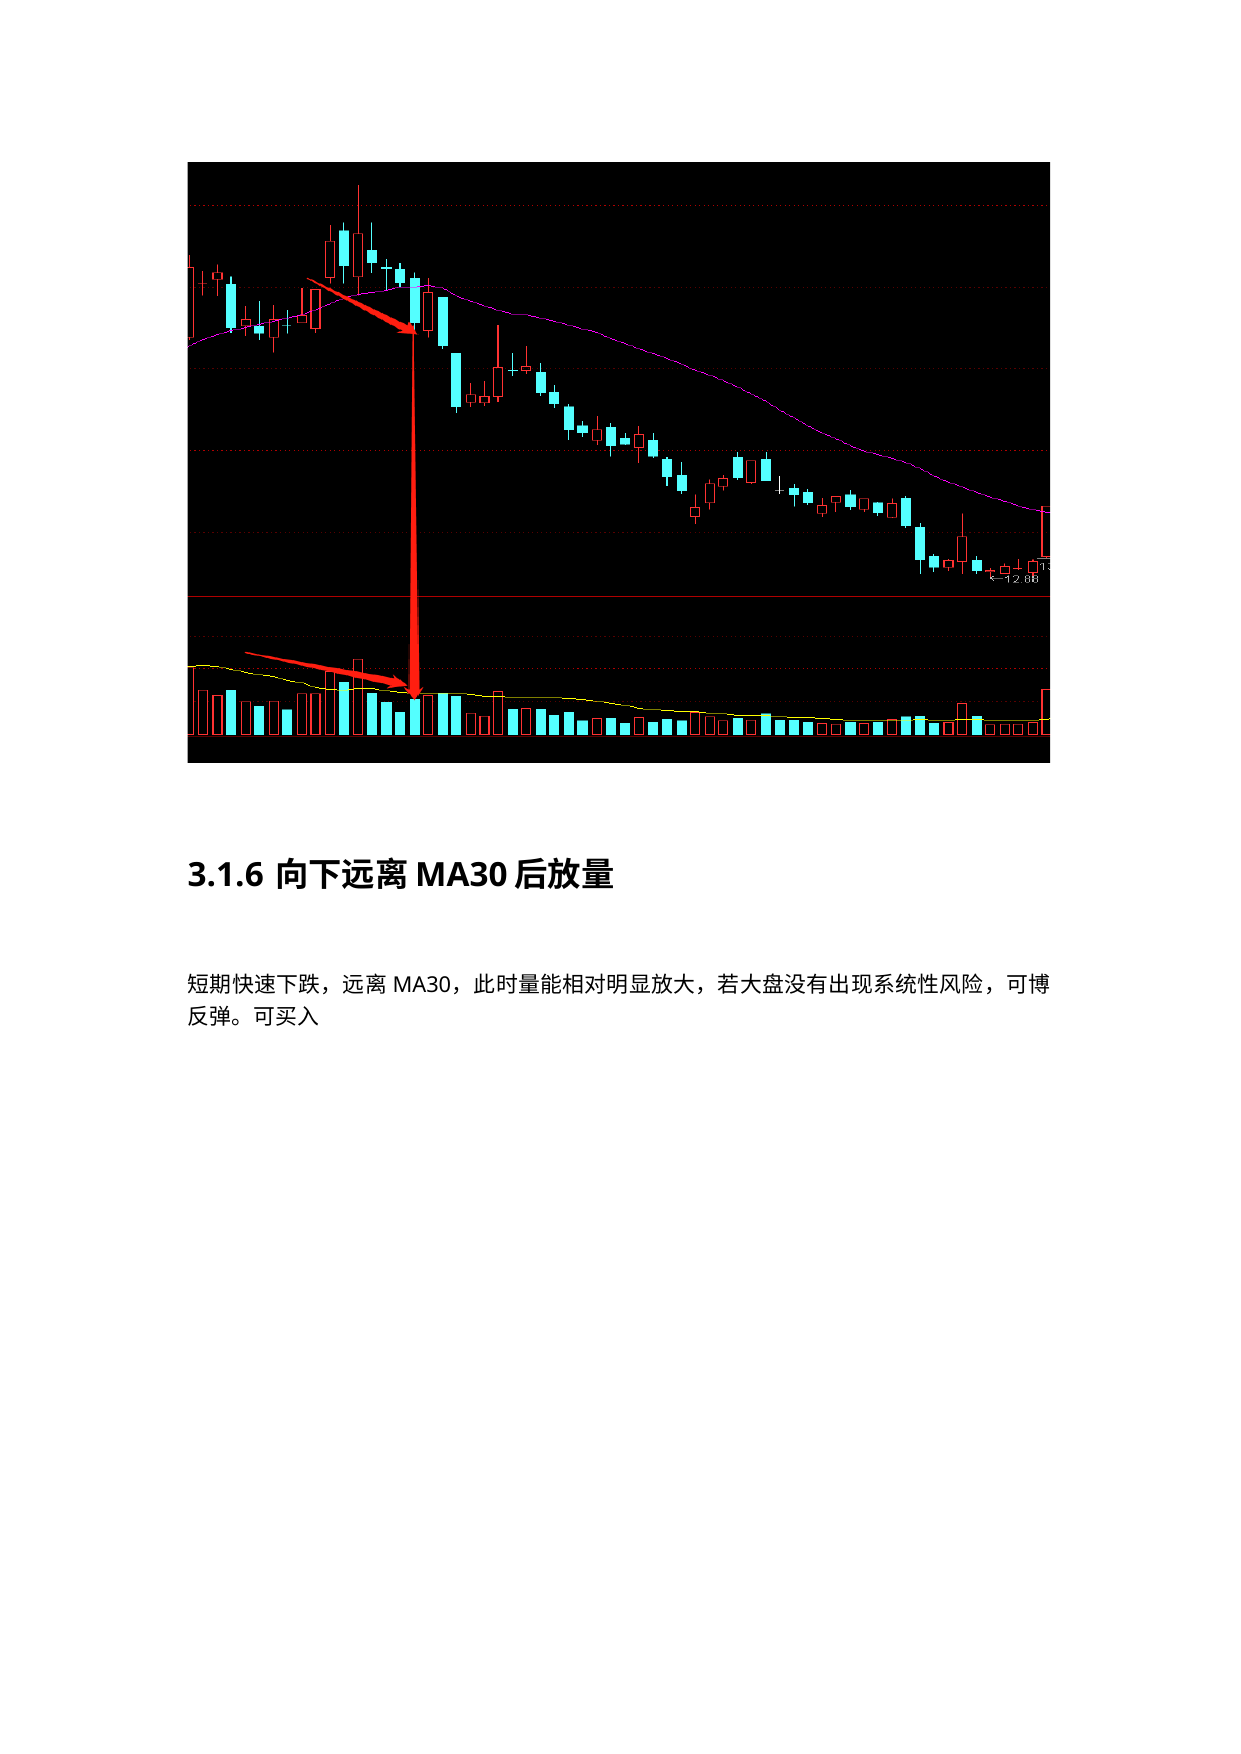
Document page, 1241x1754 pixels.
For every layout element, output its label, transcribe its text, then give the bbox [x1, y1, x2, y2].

text 短期快速下跌，远离MA30，此时量能相对明显放大，若大盘没有出现系统性风险，可博反弹。可买入 [187, 966, 1053, 1031]
picture [187, 162, 1050, 763]
subtitle 向下远离MA30后放量 [187, 839, 1053, 904]
